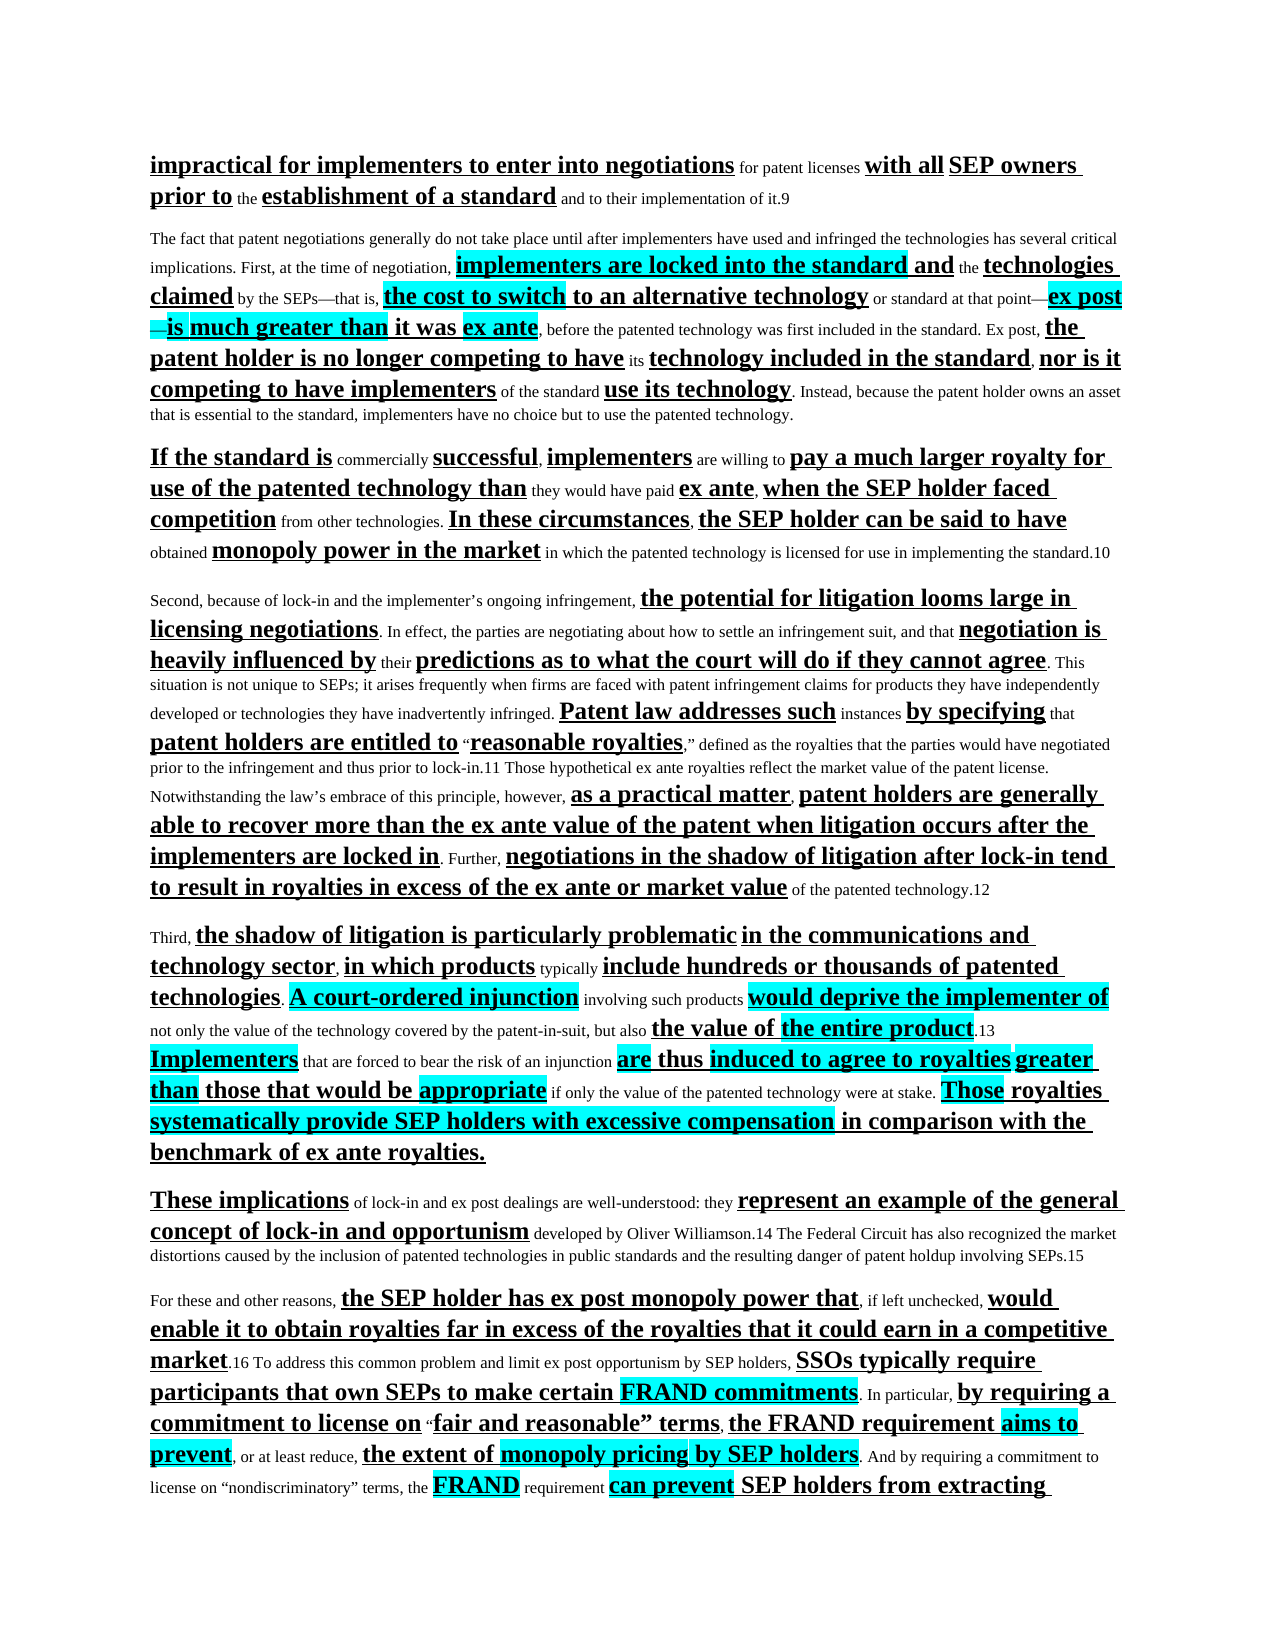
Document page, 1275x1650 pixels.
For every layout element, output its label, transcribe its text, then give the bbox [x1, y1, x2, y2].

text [150, 1283, 1125, 1498]
text These implications of lock-in and ex post dealings are well-understood: they represent an example of the general concept of lock-in and opportunism developed by Oliver Williamson.14 The Federal Circuit has also recognized the market distortions caused by the inclusion of patented technologies in public standards and the resulting danger of patent holdup involving SEPs.15 [150, 1185, 1125, 1265]
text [150, 150, 1125, 210]
text The fact that patent negotiations generally do not take place until after implementers have used and infringed the technologies has several critical implications. First, at the time of negotiation, implementers are locked into the standard and the technologies claimed by the SEPs—that is, the cost to switch to an alternative technology or standard at that point—ex post—is much greater than it was ex ante, before the patented technology was first included in the standard. Ex post, the patent holder is no longer competing to have its technology included in the standard, nor is it competing to have implementers of the standard use its technology. Instead, because the patent holder owns an asset that is essential to the standard, implementers have no choice but to use the patented technology. [150, 229, 1125, 424]
text Third, the shadow of litigation is particularly problematic in the communications and technology sector, in which products typically include hundreds or thousands of patented technologies. A court-ordered injunction involving such products would deprive the implementer of not only the value of the technology covered by the patent-in-suit, but also the value of the entire product.13 Implementers that are forced to bear the risk of an injunction are thus induced to agree to royalties greater than those that would be appropriate if only the value of the patented technology were at stake. Those royalties systematically provide SEP holders with excessive compensation in comparison with the benchmark of ex ante royalties. [150, 920, 1125, 1166]
text Second, because of lock-in and the implementer’s ongoing infringement, the potential for litigation looms large in licensing negotiations. In effect, the parties are negotiating about how to settle an infringement suit, and that negotiation is heavily influenced by their predictions as to what the court will do if they cannot agree. This situation is not unique to SEPs; it arises frequently when firms are faced with patent infringement claims for products they have independently developed or technologies they have inadvertently infringed. Patent law addresses such instances by specifying that patent holders are entitled to “reasonable royalties,” defined as the royalties that the parties would have negotiated prior to the infringement and thus prior to lock-in.11 Those hypothetical ex ante royalties reflect the market value of the patent license. Notwithstanding the law’s embrace of this principle, however, as a practical matter, patent holders are generally able to recover more than the ex ante value of the patent when litigation occurs after the implementers are locked in. Further, negotiations in the shadow of litigation after lock-in tend to result in royalties in excess of the ex ante or market value of the patented technology.12 [150, 583, 1125, 901]
text If the standard is commercially successful, implementers are willing to pay a much larger royalty for use of the patented technology than they would have paid ex ante, when the SEP holder faced competition from other technologies. In these circumstances, the SEP holder can be said to have obtained monopoly power in the market in which the patented technology is licensed for use in implementing the standard.10 [150, 442, 1125, 564]
